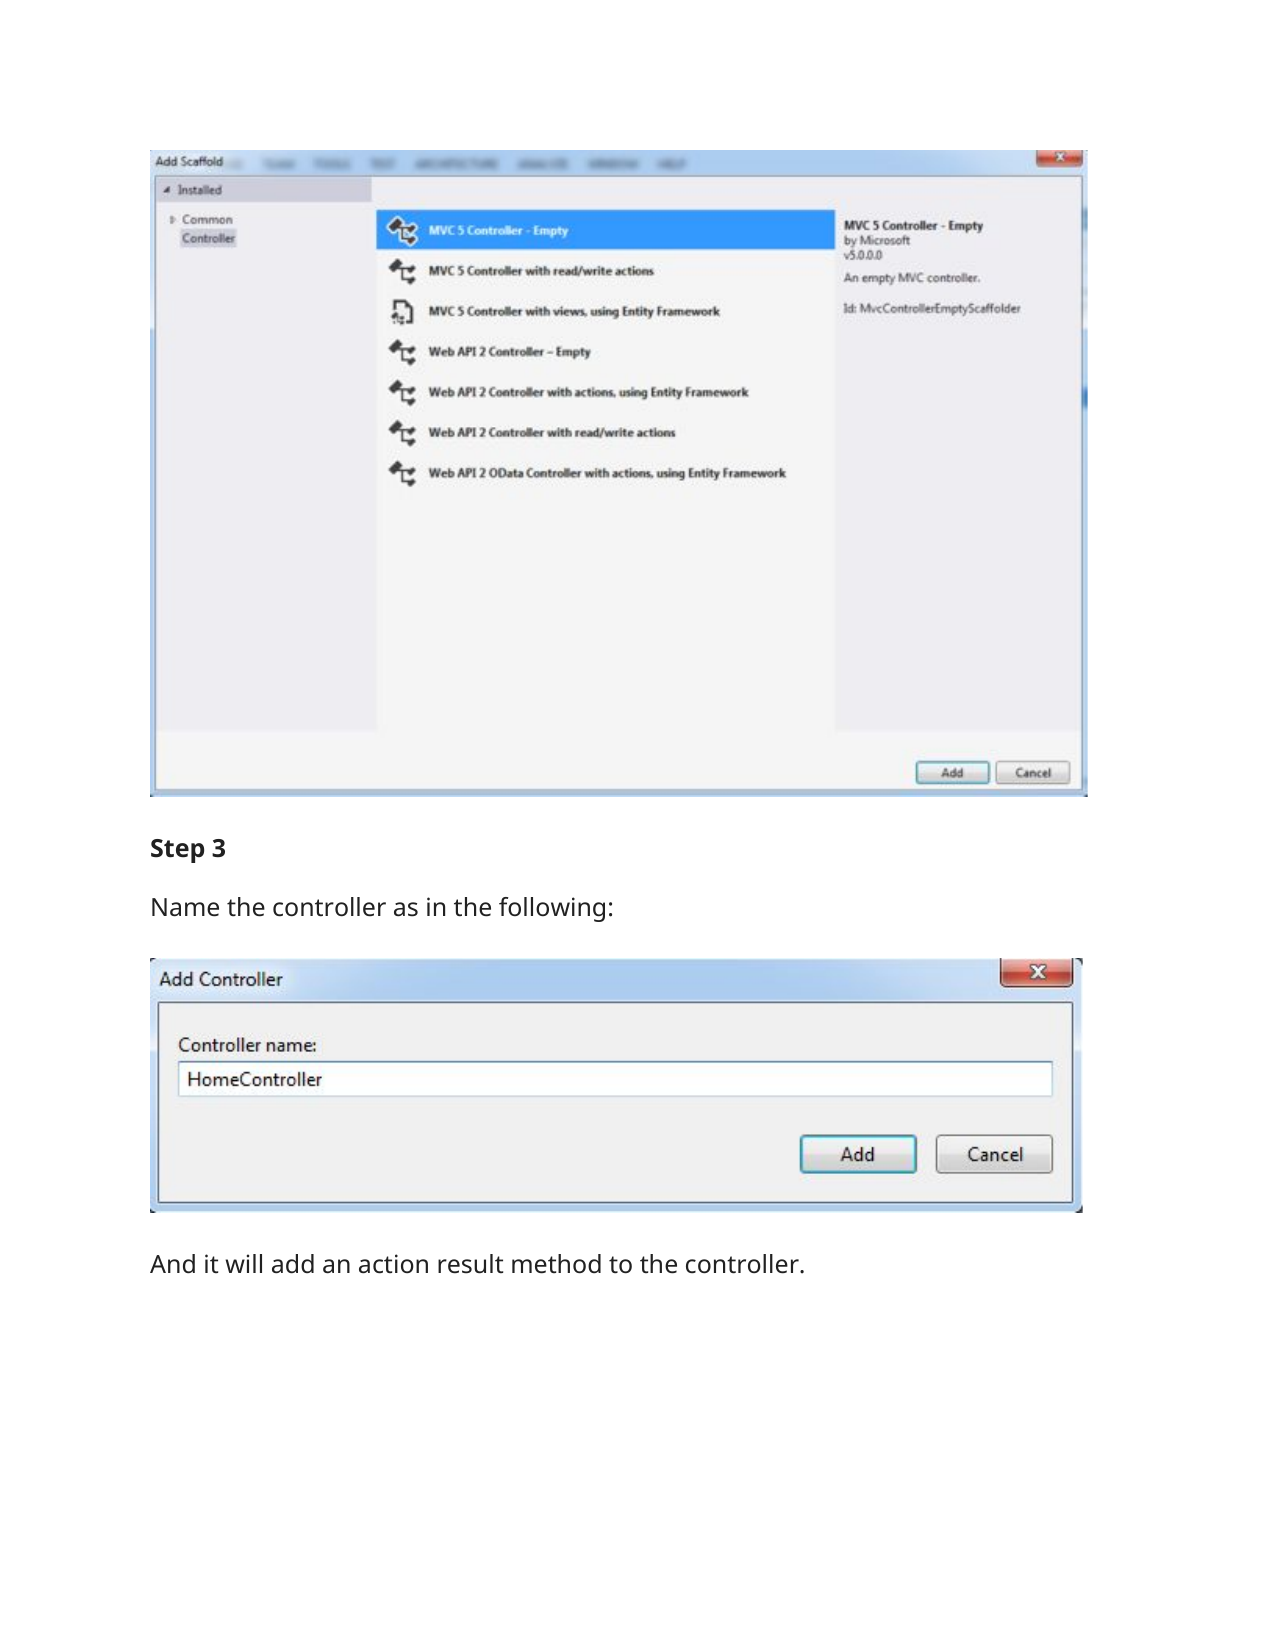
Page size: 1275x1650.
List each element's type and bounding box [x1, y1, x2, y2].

picture [150, 958, 1083, 1213]
text [150, 150, 1125, 865]
picture [150, 150, 1088, 797]
text [150, 890, 1125, 1315]
